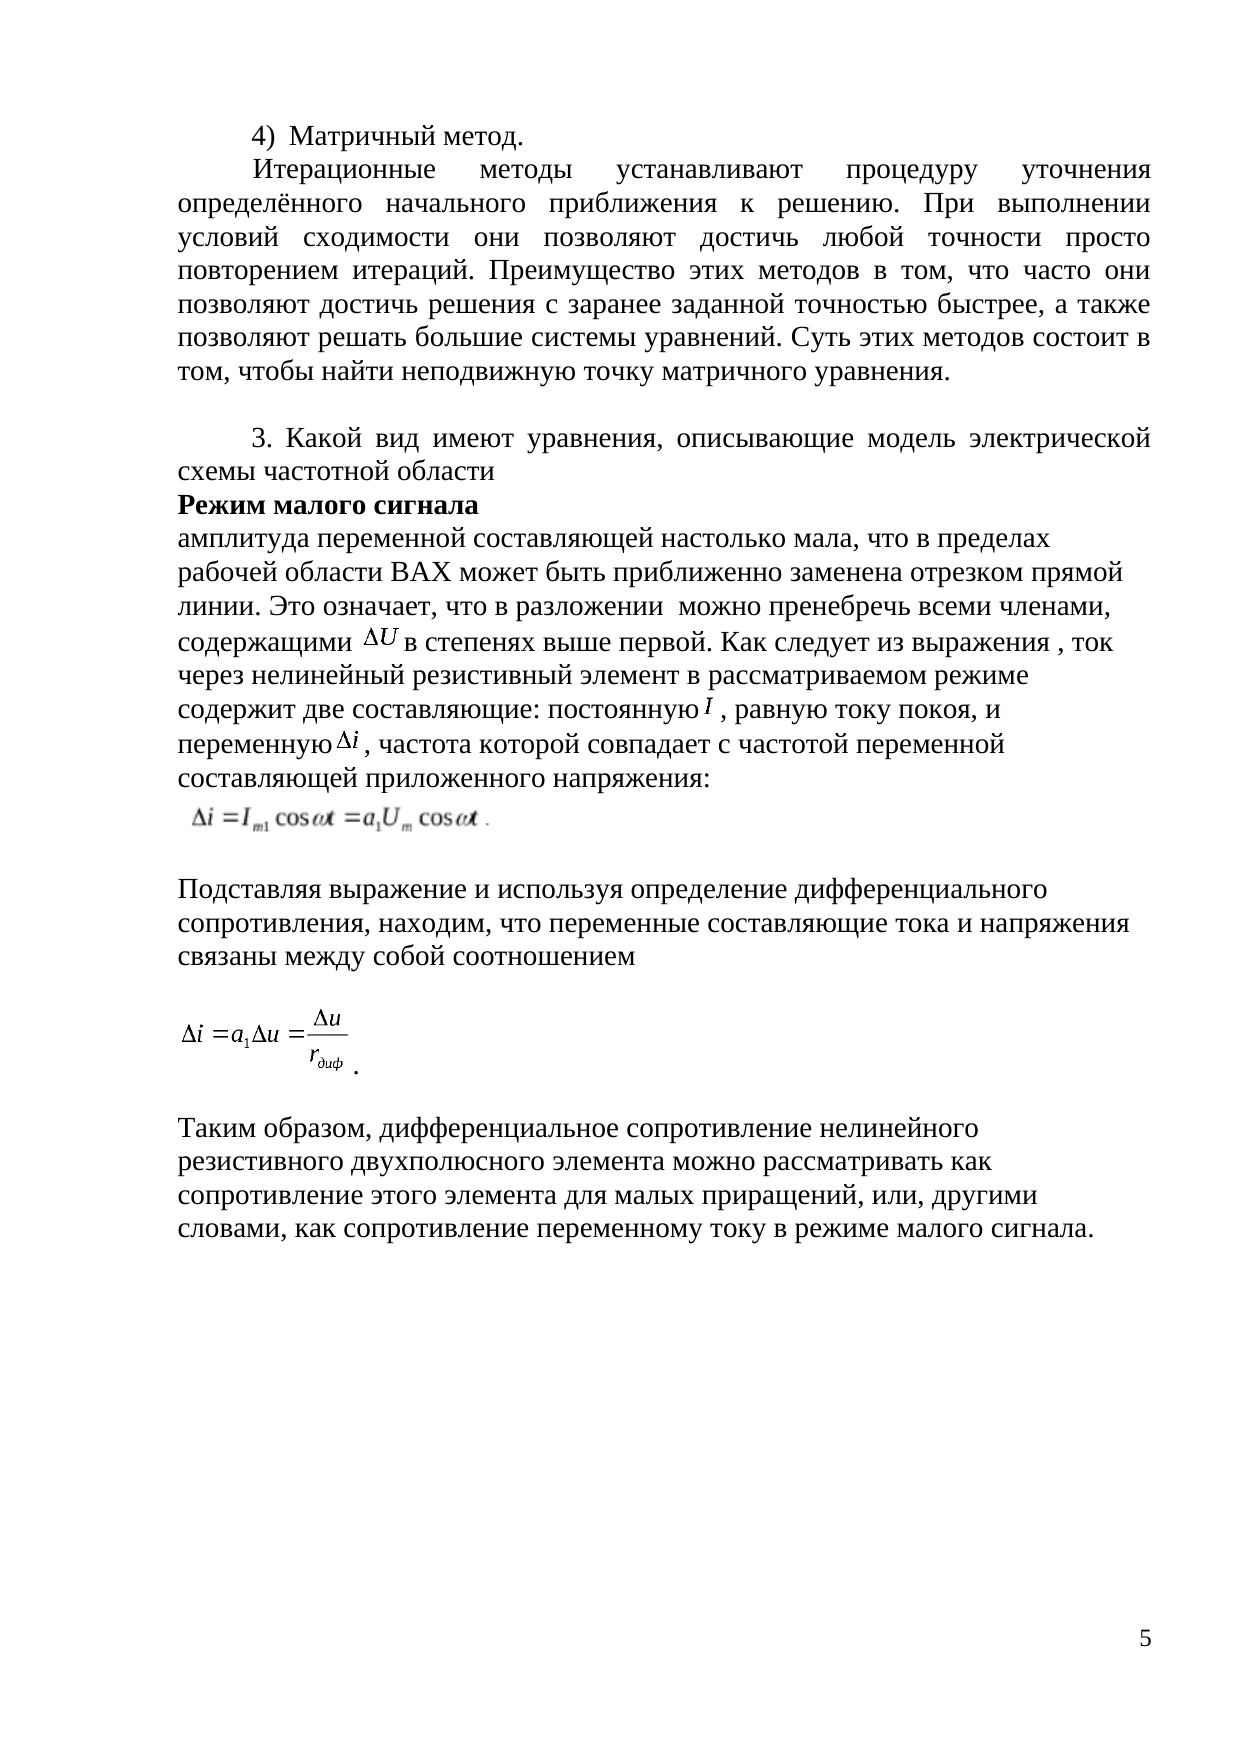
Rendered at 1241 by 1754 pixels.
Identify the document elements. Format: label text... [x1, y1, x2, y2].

text Подставляя выражение и используя определение дифференциального сопротивления, находим, что переменные составляющие тока и напряжения связаны между собой соотношением [177, 871, 1152, 972]
text . [177, 1001, 1152, 1081]
picture [332, 724, 364, 754]
picture [699, 691, 720, 718]
text Итерационные методы устанавливают процедуру уточнения определённого начального приближения к решению. При выполнении условий сходимости они позволяют достичь любой точности просто повторением итераций. Преимущество этих методов в том, что часто они позволяют достичь решения с заранее заданной точностью быстрее, а также позволяют решать большие системы уравнений. Суть этих методов состоит в том, чтобы найти неподвижную точку матричного уравнения. [177, 152, 1152, 386]
text Режим малого сигнала [177, 487, 1152, 521]
picture [177, 793, 495, 843]
picture [177, 1001, 353, 1075]
text 3. Какой вид имеют уравнения, описывающие модель электрической схемы частотной области [177, 420, 1152, 487]
picture [359, 621, 404, 651]
text Таким образом, дифференциальное сопротивление нелинейного резистивного двухполюсного элемента можно рассматривать как сопротивление этого элемента для малых приращений, или, другими словами, как сопротивление переменному току в режиме малого сигнала. [177, 1110, 1152, 1244]
text амплитуда переменной составляющей настолько мала, что в пределах рабочей области ВАХ может быть приближенно заменена отрезком прямой линии. Это означает, что в разложении можно пренебречь всеми членами, содержащими в степенях выше первой. Как следует из выражения , ток через нелинейный резистивный элемент в рассматриваемом режиме содержит две составляющие: постоянную, равную току покоя, и переменную, частота которой совпадает с частотой переменной составляющей приложенного напряжения: [177, 521, 1152, 794]
list Матричный метод. [251, 118, 1152, 152]
